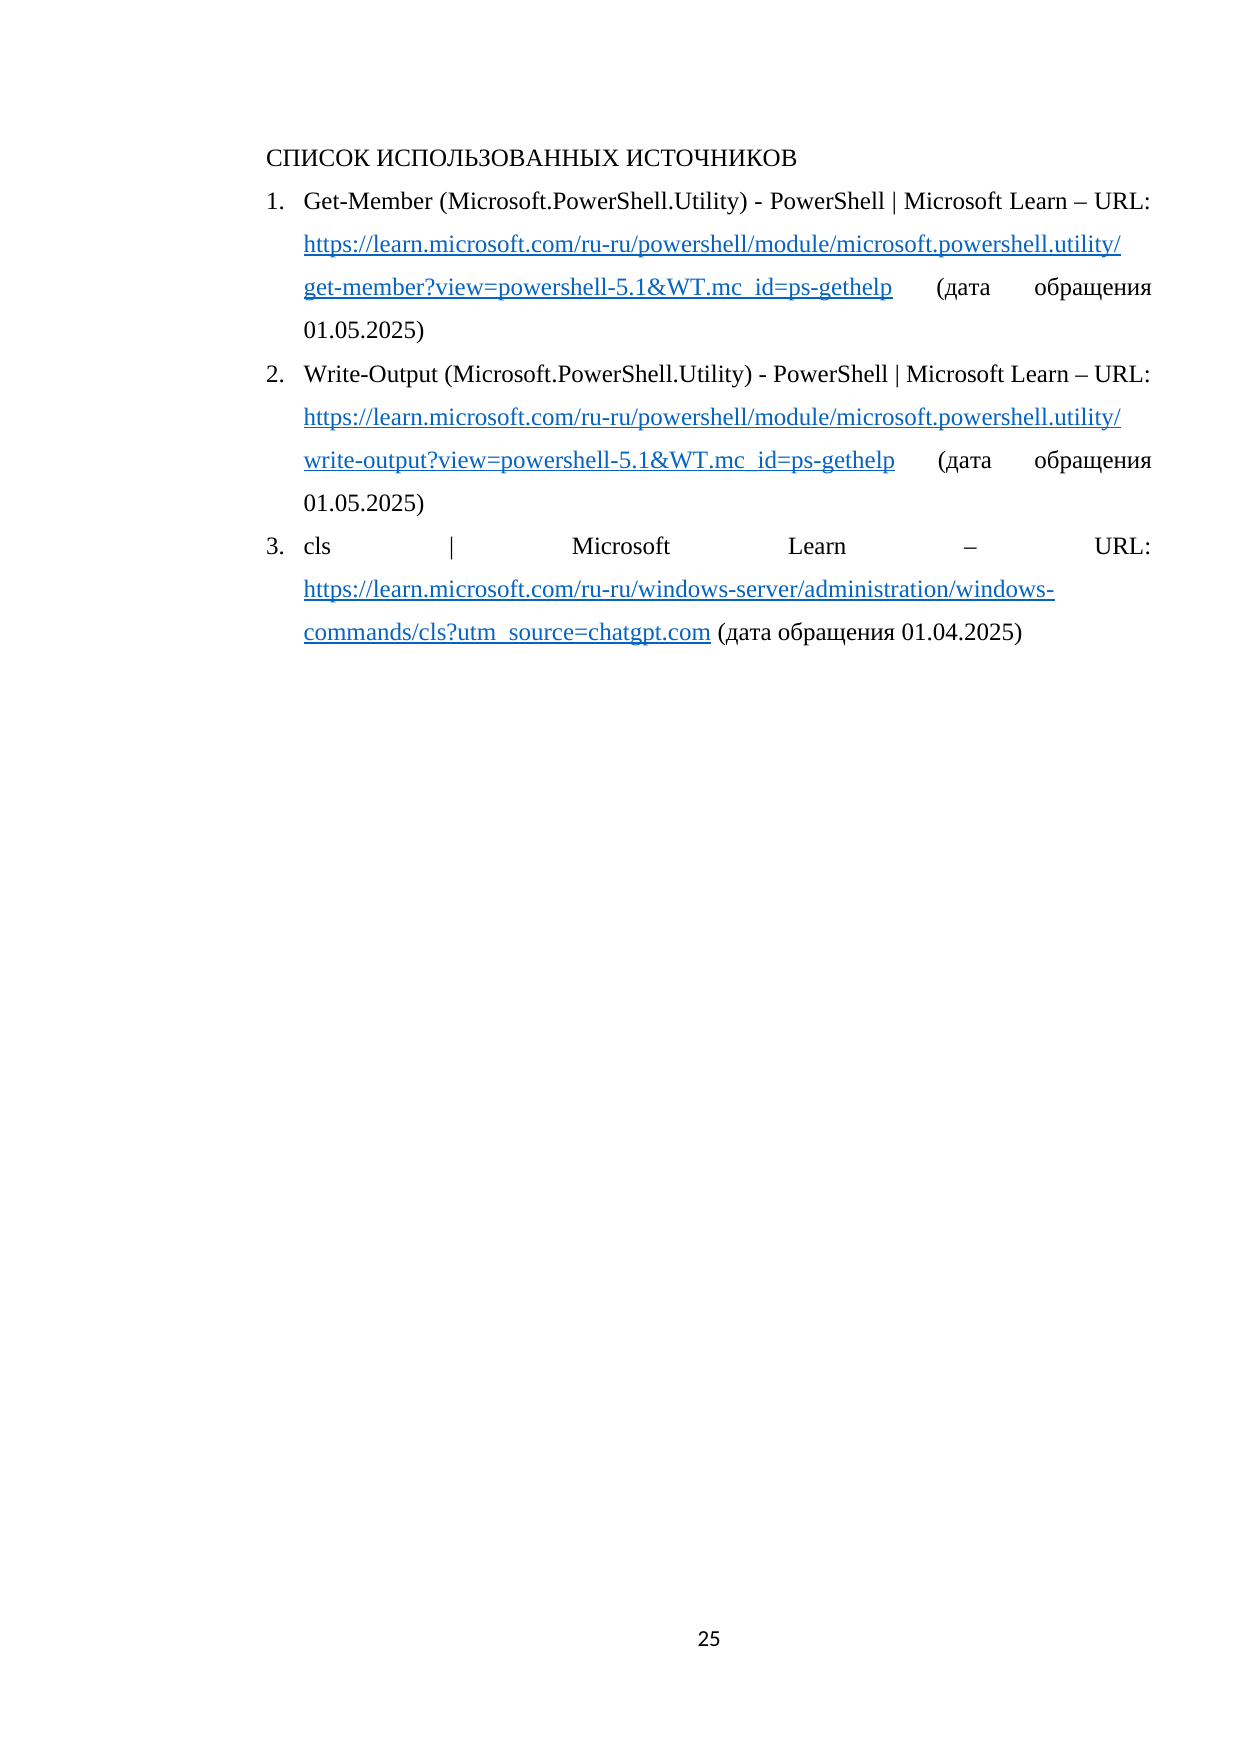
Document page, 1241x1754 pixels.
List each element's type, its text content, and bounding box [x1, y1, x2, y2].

subtitle СПИСОК ИСПОЛЬЗОВАННЫХ ИСТОЧНИКОВ [177, 143, 1152, 172]
list Get-Member (Microsoft.PowerShell.Utility) - PowerShell | Microsoft Learn – URL: https://learn.microsoft.com/ru-ru/powershell/module/microsoft.powershell.utility/get-member?view=powershell-5.1&WT.mc_id=ps-gethelp (дата обращения 01.05.2025) [266, 186, 1152, 344]
list cls | Microsoft Learn – URL: https://learn.microsoft.com/ru-ru/windows-server/administration/windows-commands/cls?utm_source=chatgpt.com (дата обращения 01.04.2025) [266, 531, 1152, 646]
list Write-Output (Microsoft.PowerShell.Utility) - PowerShell | Microsoft Learn – URL: https://learn.microsoft.com/ru-ru/powershell/module/microsoft.powershell.utility/write-output?view=powershell-5.1&WT.mc_id=ps-gethelp (дата обращения 01.05.2025) [266, 359, 1152, 517]
